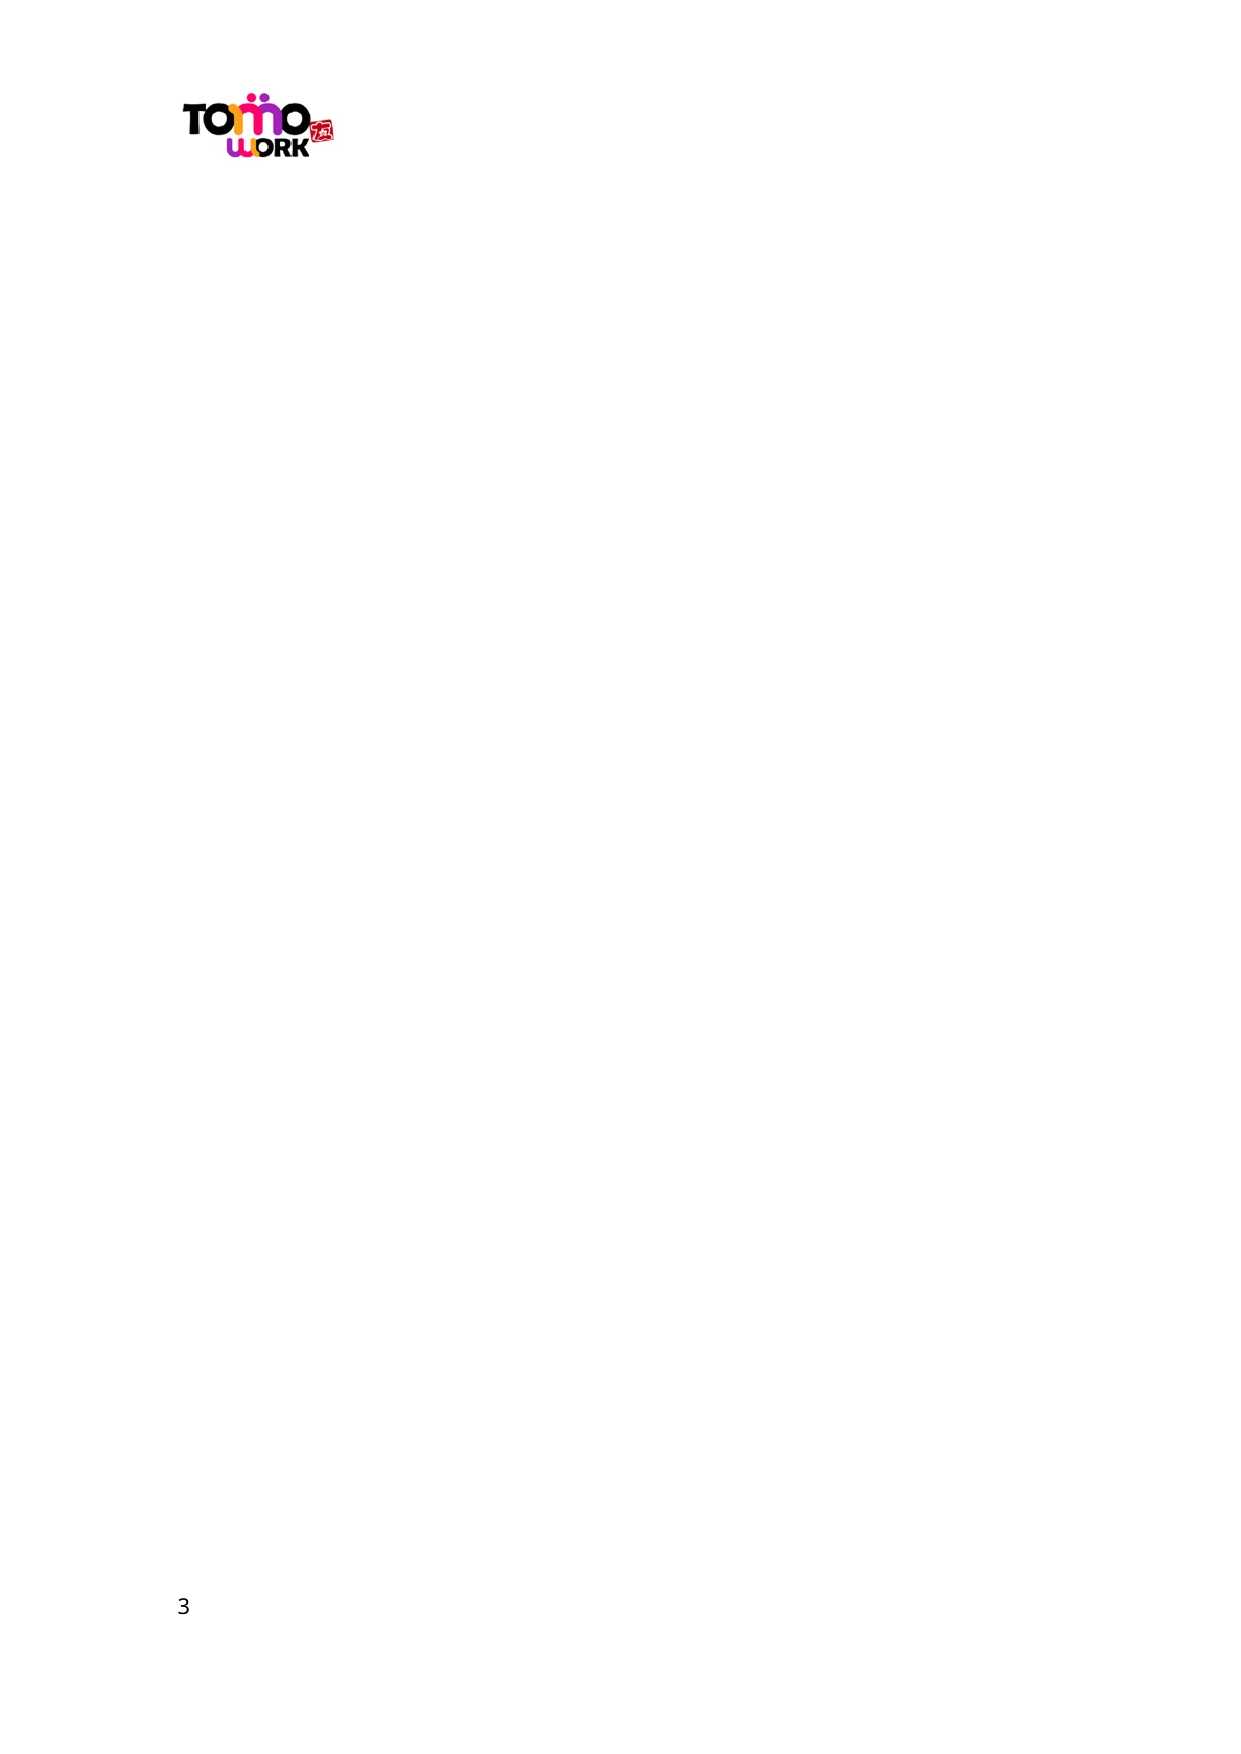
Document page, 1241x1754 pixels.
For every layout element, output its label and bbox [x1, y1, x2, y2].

picture [177, 88, 338, 166]
